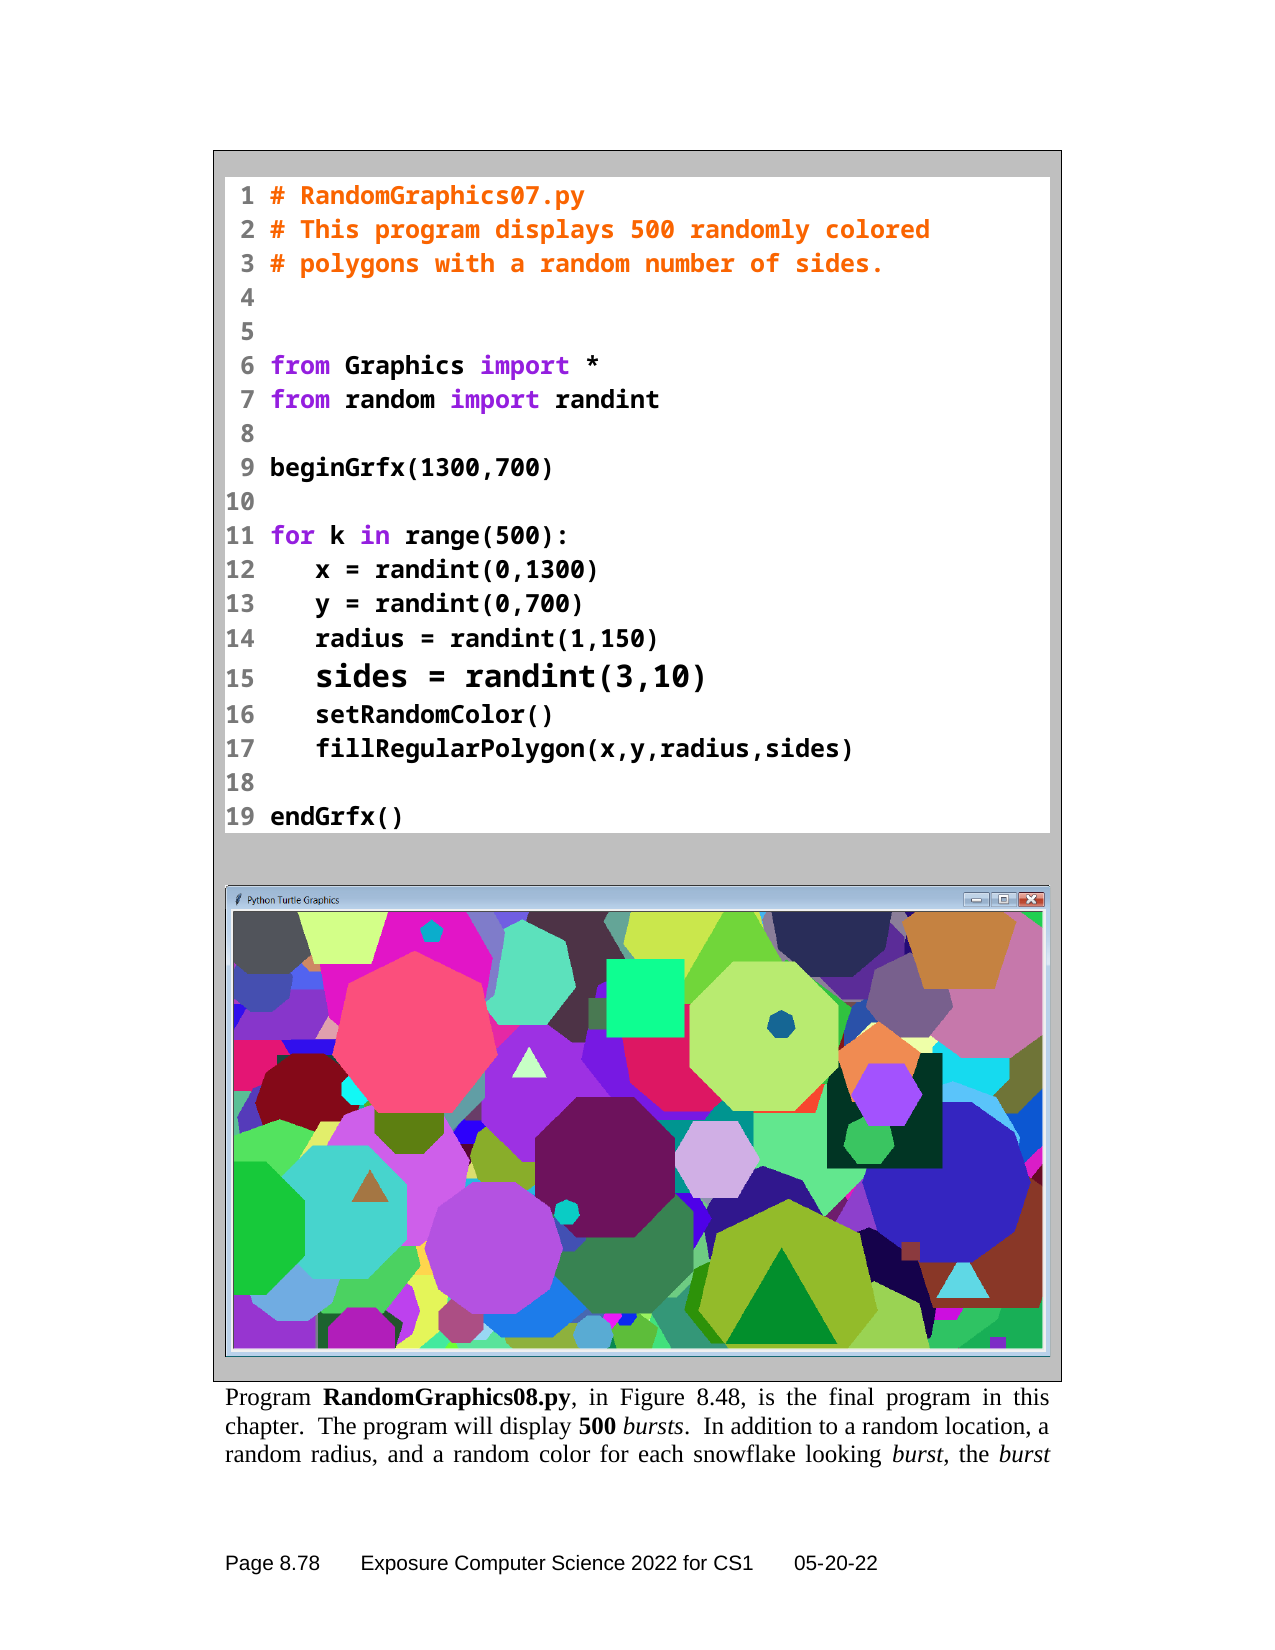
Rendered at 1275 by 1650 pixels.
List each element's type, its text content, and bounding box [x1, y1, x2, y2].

table_header 1 # RandomGraphics07.py 2 # This program displays 500 randomly colored 3 # polygons with a random number of sides. 4 5 6 from Graphics import * 7 from random import randint 8 9 beginGrfx(1300,700) 10 11 for k in range(500): 12 x = randint(0,1300) 13 y = randint(0,700) 14 radius = randint(1,150) 15 sides = randint(3,10) 16 setRandomColor() 17 fillRegularPolygon(x,y,radius,sides) 18 19 endGrfx() [214, 151, 1061, 1381]
picture [225, 885, 1050, 1357]
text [225, 1382, 1050, 1468]
